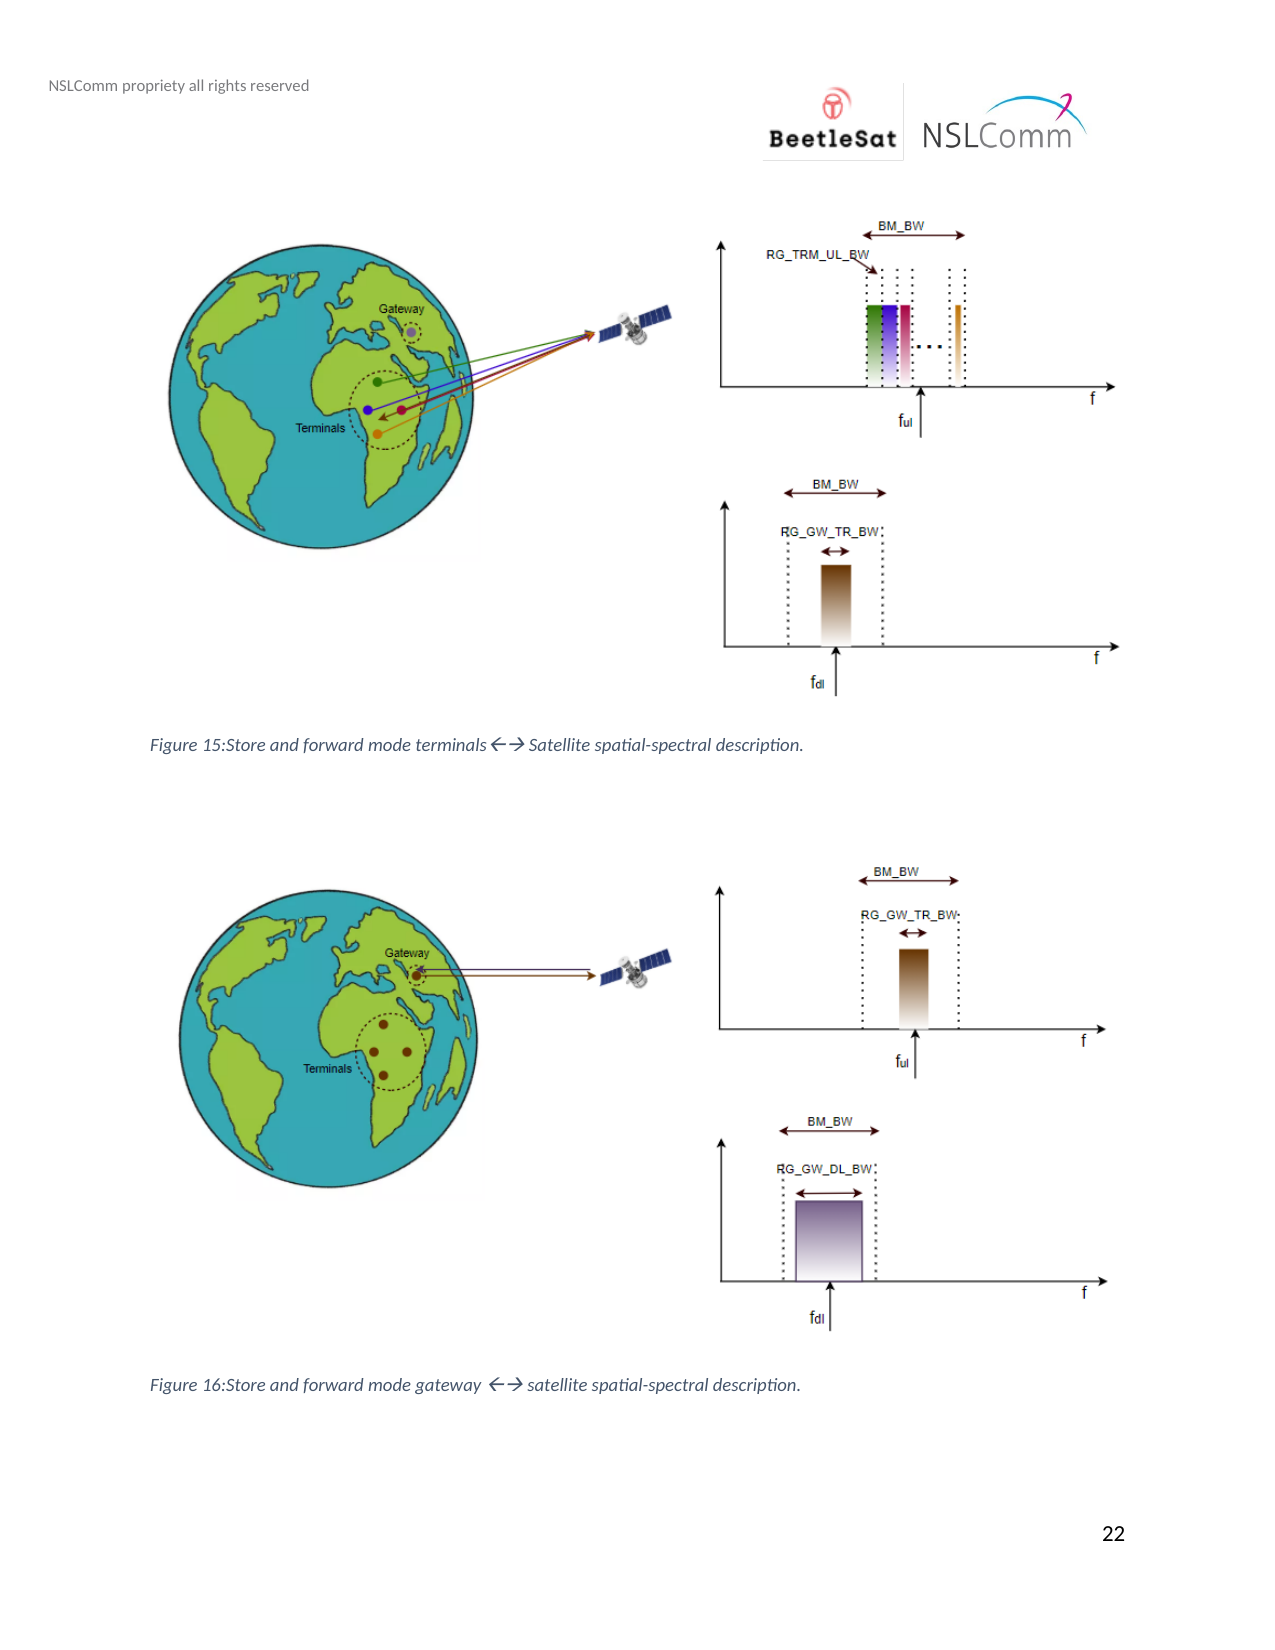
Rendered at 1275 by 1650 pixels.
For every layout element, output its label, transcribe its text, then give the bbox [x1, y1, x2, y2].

text Figure 16:Store and forward mode gateway satellite spatial-spectral description. [150, 1373, 1125, 1396]
picture [907, 90, 1098, 149]
text Figure 15:Store and forward mode terminals Satellite spatial-spectral description. [150, 733, 1125, 756]
picture [762, 83, 905, 162]
picture [150, 185, 1125, 715]
picture [150, 823, 1125, 1355]
